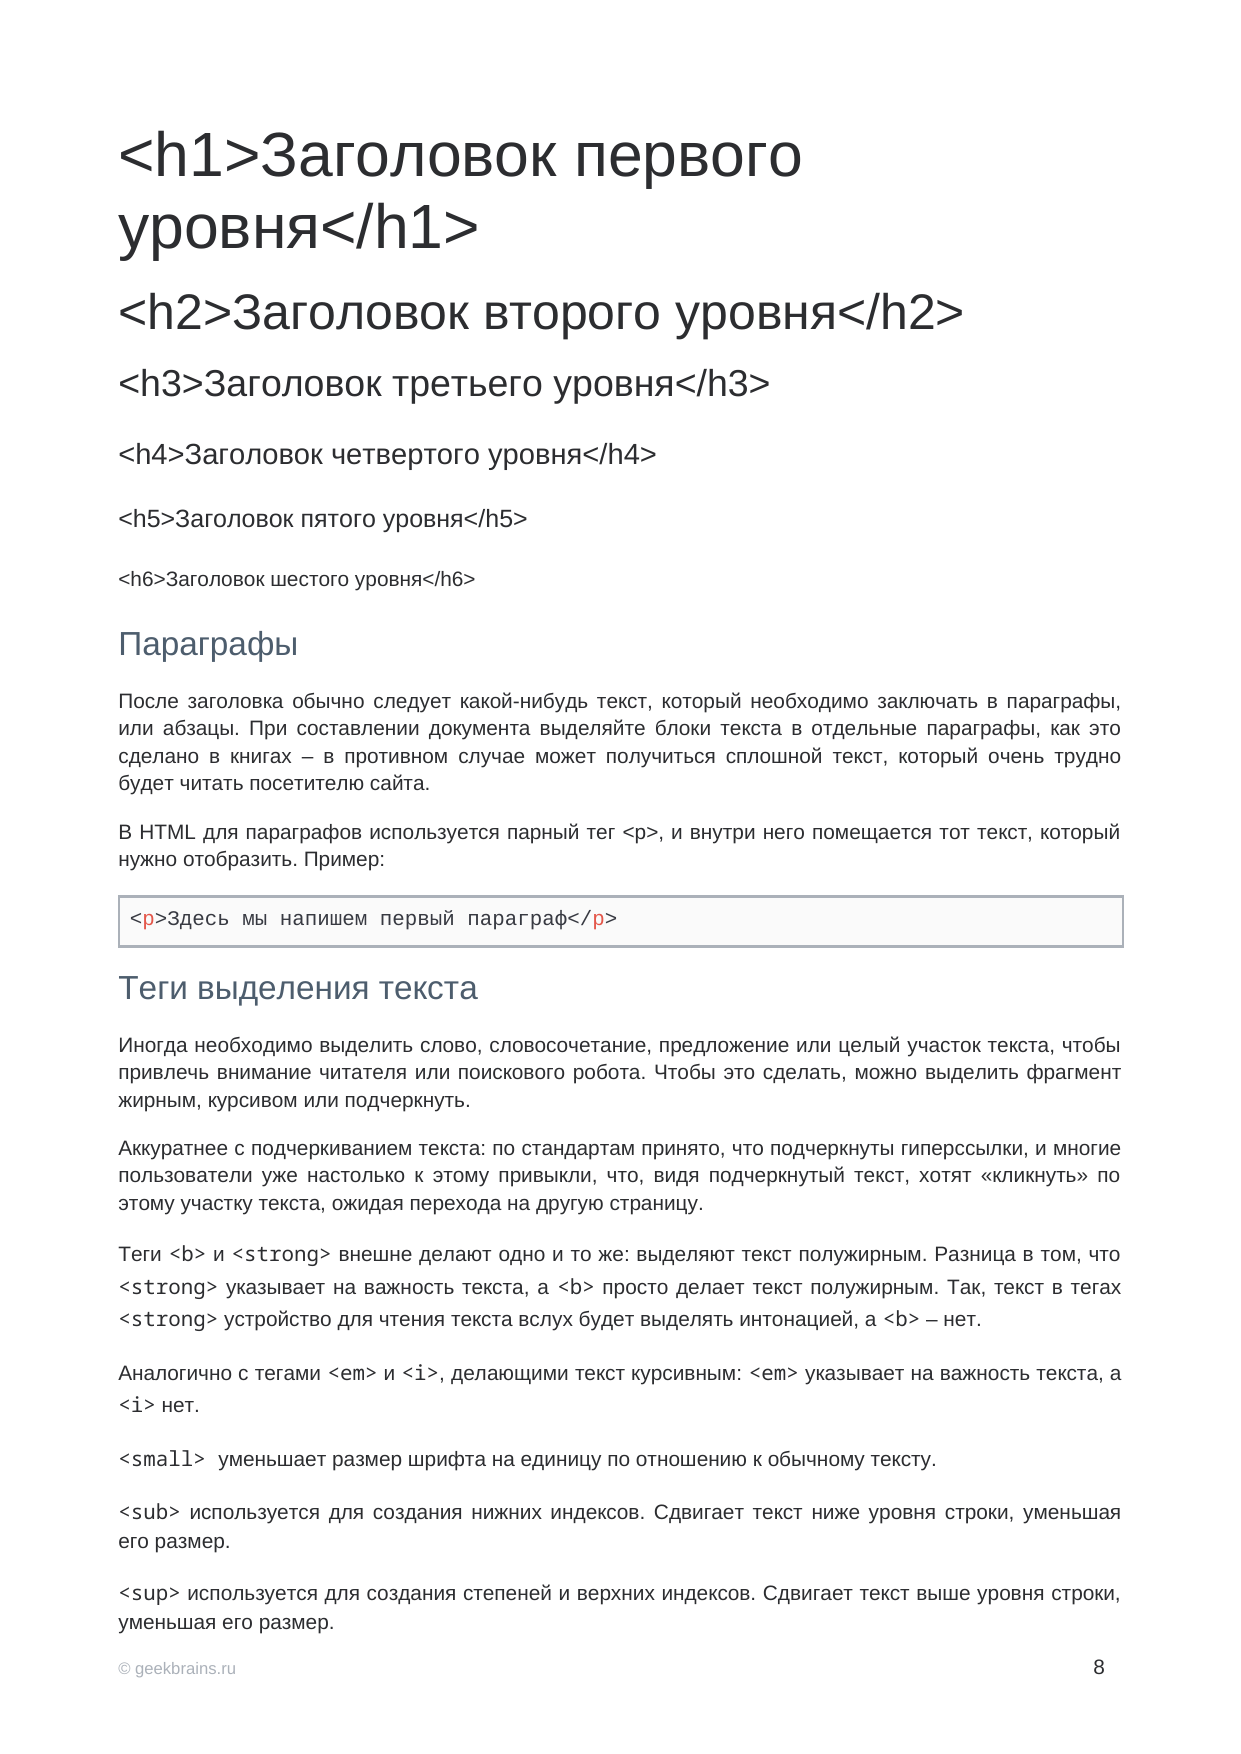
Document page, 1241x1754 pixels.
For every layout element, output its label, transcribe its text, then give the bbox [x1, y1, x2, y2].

text <h2>Заголовок второго уровня</h2> [118, 283, 1122, 340]
text <sup> используется для создания степеней и верхних индексов. Сдвигает текст выше уровня строки, уменьшая его размер. [118, 1578, 1122, 1633]
text <h5>Заголовок пятого уровня</h5> [118, 504, 1122, 533]
text <sub> используется для создания нижних индексов. Сдвигает текст ниже уровня строки, уменьшая его размер. [118, 1497, 1122, 1553]
text Иногда необходимо выделить слово, словосочетание, предложение или целый участок текста, чтобы привлечь внимание читателя или поискового робота. Чтобы это сделать, можно выделить фрагмент жирным, курсивом или подчеркнуть. [118, 1032, 1122, 1111]
text Теги <b> и <strong> внешне делают одно и то же: выделяют текст полужирным. Разница в том, что <strong> указывает на важность текста, а <b> просто делает текст полужирным. Так, текст в тегах <strong> устройство для чтения текста вслух будет выделять интонацией, а <b> – нет. [118, 1239, 1122, 1333]
text <h3>Заголовок третьего уровня</h3> [118, 361, 1122, 404]
text В HTML для параграфов используется парный тег <p>, и внутри него помещается тот текст, который нужно отобразить. Пример: [118, 819, 1122, 871]
text <h4>Заголовок четвертого уровня</h4> [118, 437, 1122, 471]
text Аналогично с тегами <em> и <i>, делающими текст курсивным: <em> указывает на важность текста, а <i> нет. [118, 1358, 1122, 1419]
subtitle Параграфы [118, 624, 1122, 662]
text <small> уменьшает размер шрифта на единицу по отношению к обычному тексту. [118, 1444, 1122, 1472]
subtitle Теги выделения текста [118, 968, 1122, 1007]
text <h1>Заголовок первого уровня</h1> [118, 118, 1122, 262]
text <h6>Заголовок шестого уровня</h6> [118, 566, 1122, 590]
text После заголовка обычно следует какой-нибудь текст, который необходимо заключать в параграфы, или абзацы. При составлении документа выделяйте блоки текста в отдельные параграфы, как это сделано в книгах – в противном случае может получиться сплошной текст, который очень трудно будет читать посетителю сайта. [118, 689, 1122, 795]
table_header <p>Здесь мы напишем первый параграф</p> [120, 898, 1122, 945]
text Аккуратнее с подчеркиванием текста: по стандартам принято, что подчеркнуты гиперссылки, и многие пользователи уже настолько к этому привыкли, что, видя подчеркнутый текст, хотят «кликнуть» по этому участку текста, ожидая перехода на другую страницу. [118, 1136, 1122, 1215]
